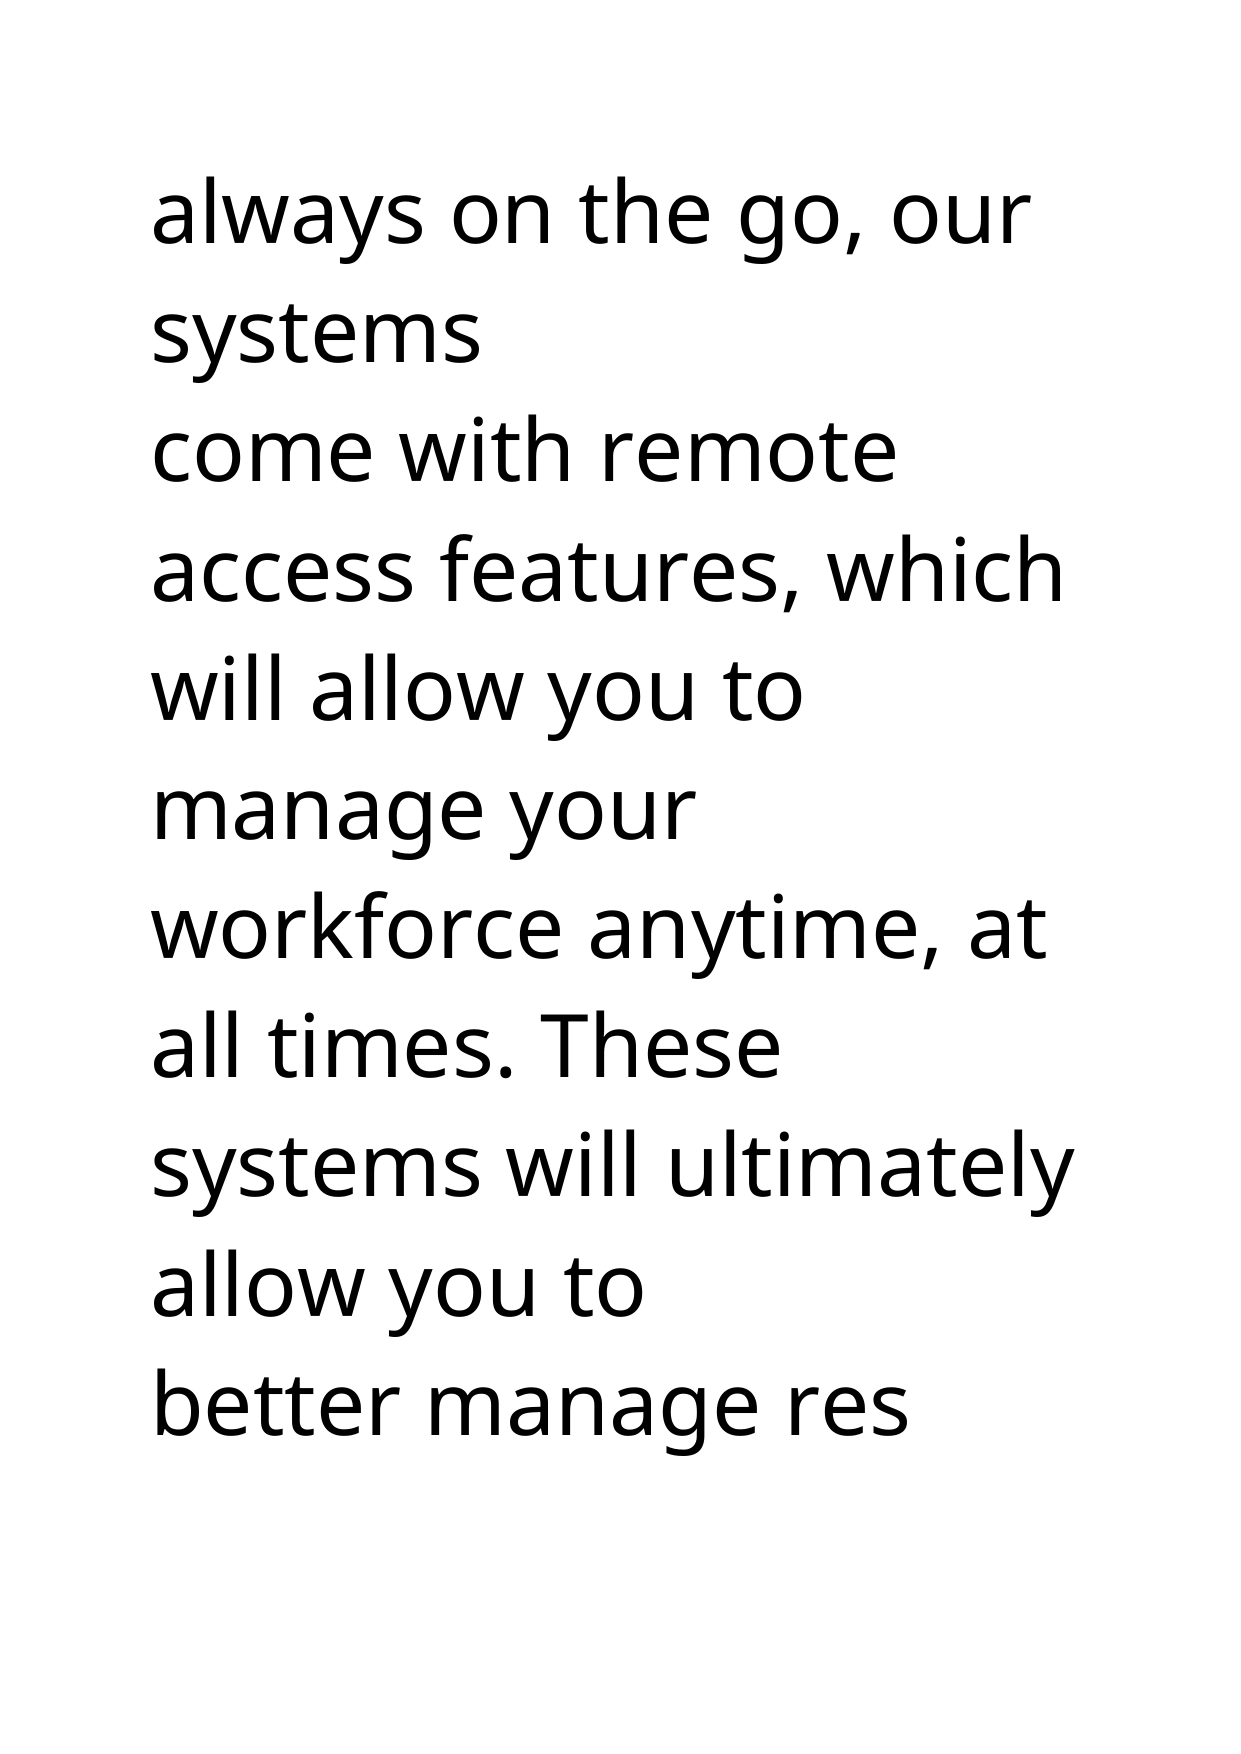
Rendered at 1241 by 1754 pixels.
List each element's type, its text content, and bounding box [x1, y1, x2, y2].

text workforce anytime, at all times. These systems will ultimately allow you to [150, 865, 1090, 1342]
text come with remote access features, which will allow you to manage your [150, 388, 1090, 865]
text better manage res [150, 1342, 1090, 1461]
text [150, 150, 1090, 388]
